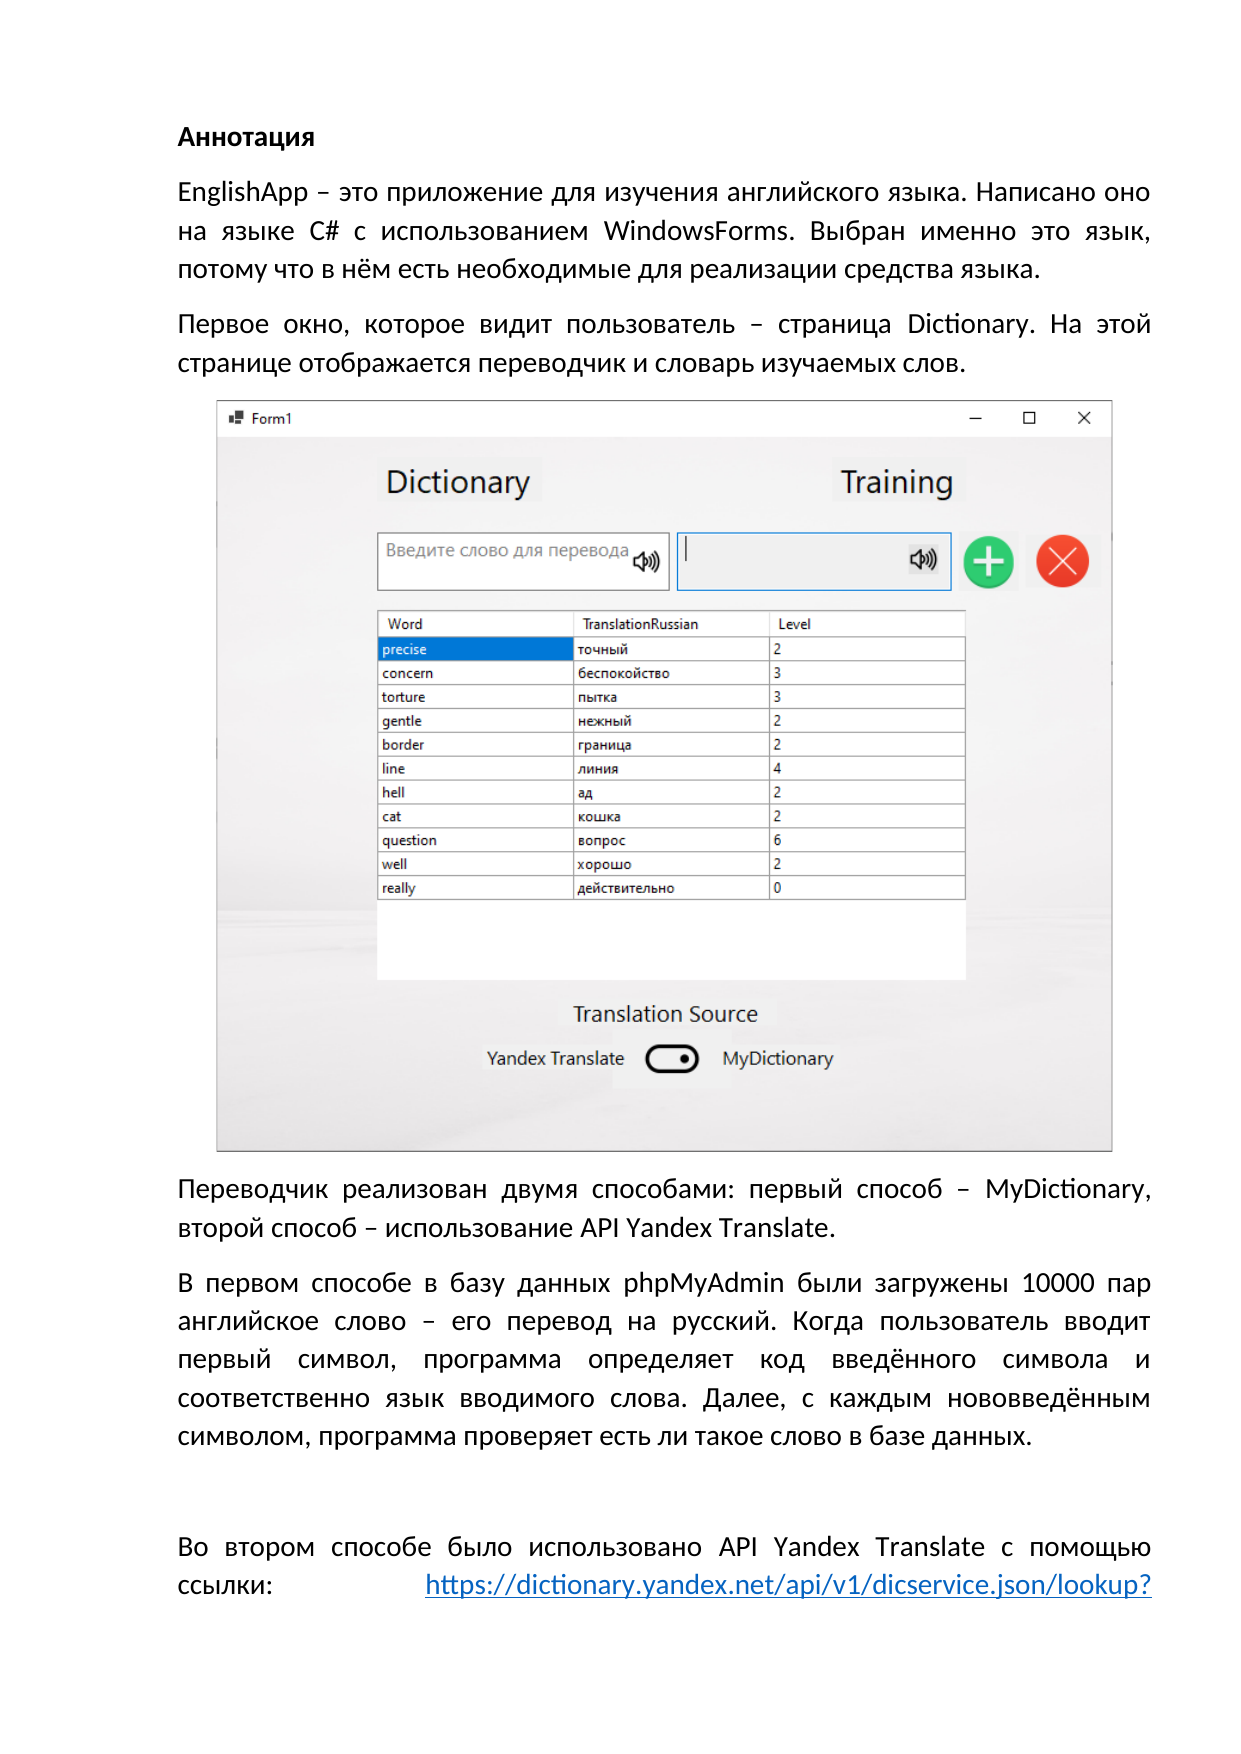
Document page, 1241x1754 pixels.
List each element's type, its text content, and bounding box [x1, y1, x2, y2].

picture [216, 400, 1113, 1152]
text Переводчик реализован двумя способами: первый способ – MyDictionary, второй способ – использование API Yandex Translate. [177, 1170, 1152, 1244]
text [177, 1528, 1152, 1602]
text Первое окно, которое видит пользователь – страница Dictionary. На этой странице отображается переводчик и словарь изучаемых слов. [177, 305, 1152, 379]
text В первом способе в базу данных phpMyAdmin были загружены 10000 пар английское слово – его перевод на русский. Когда пользователь вводит первый символ, программа определяет код введённого символа и соответственно язык вводимого слова. Далее, с каждым нововведённым символом, программа проверяет есть ли такое слово в базе данных. [177, 1264, 1152, 1453]
text EnglishApp – это приложение для изучения английского языка. Написано оно на языке C# с использованием WindowsForms. Выбран именно это язык, потому что в нём есть необходимые для реализации средства языка. [177, 173, 1152, 286]
text Аннотация [177, 118, 1152, 154]
